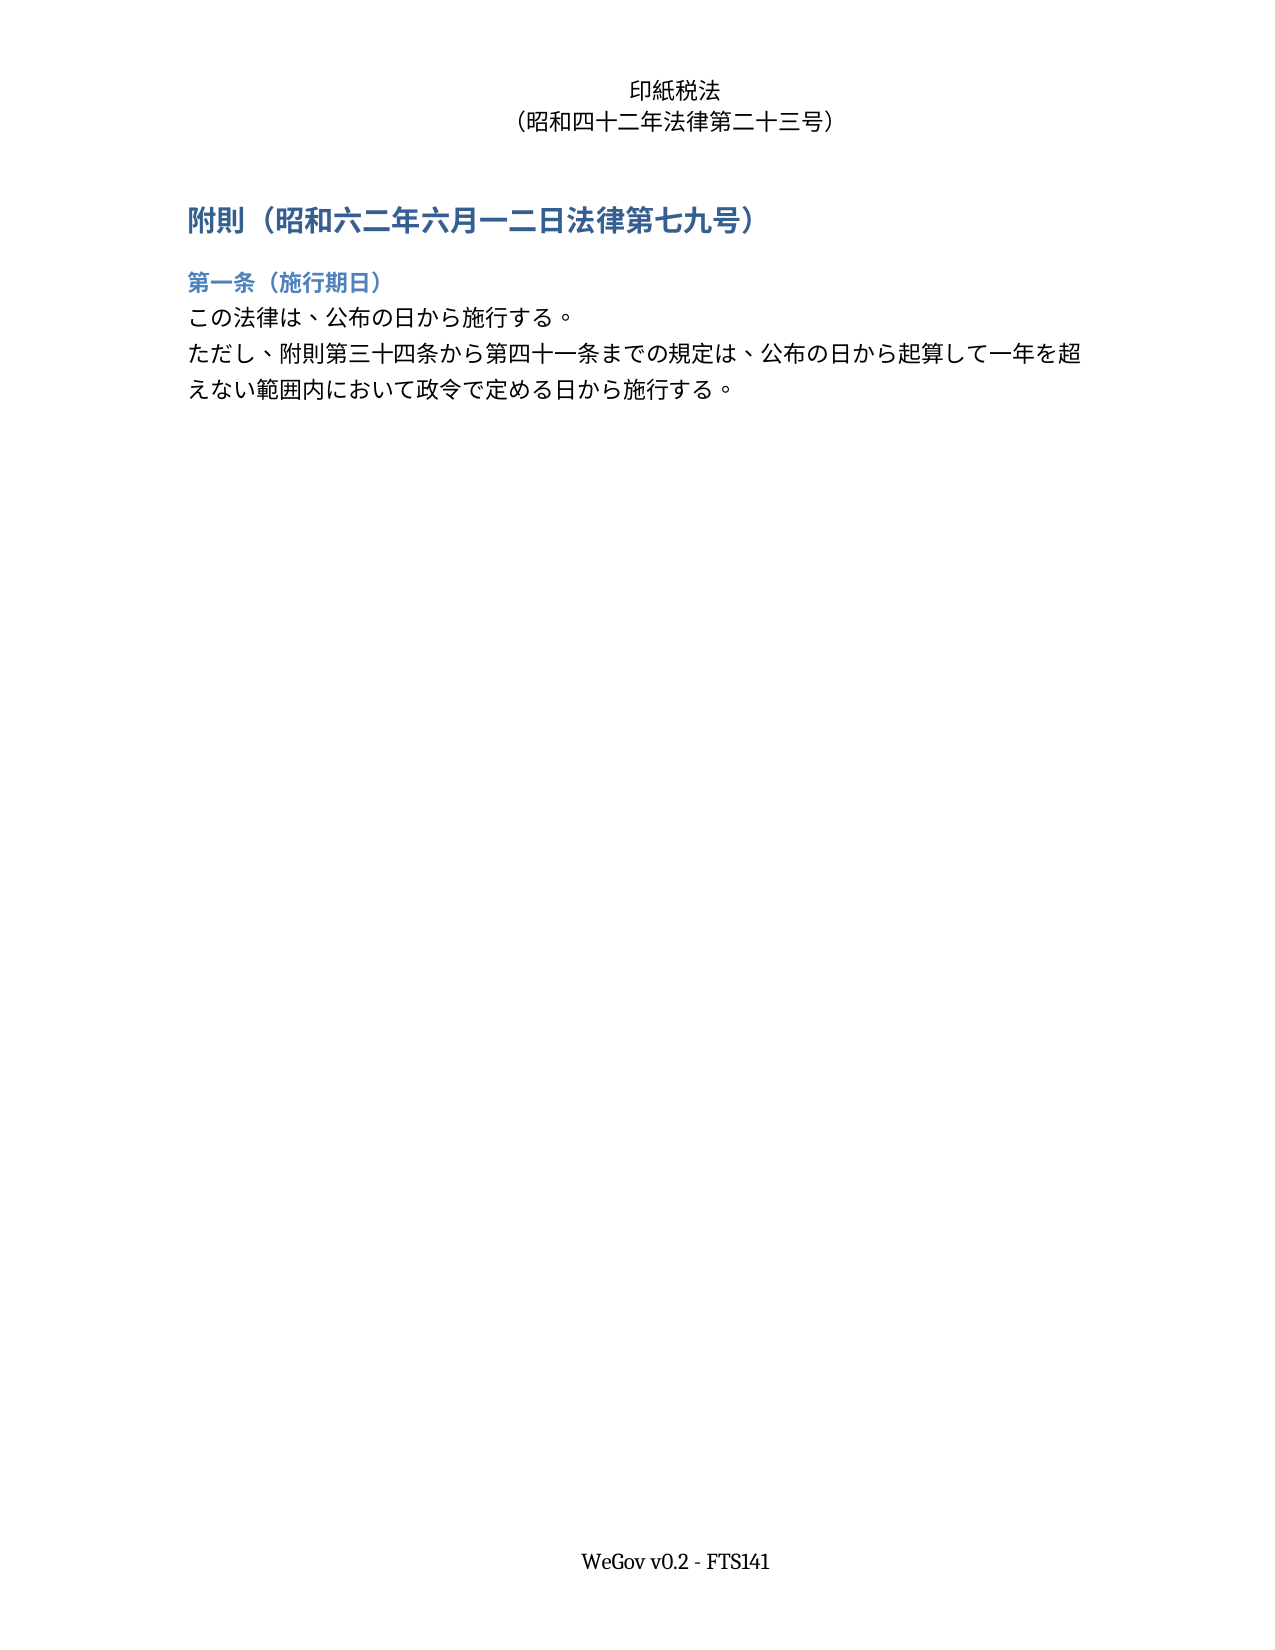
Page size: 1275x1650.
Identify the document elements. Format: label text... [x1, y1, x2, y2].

text この法律は、公布の日から施行する。 ただし、附則第三十四条から第四十一条までの規定は、公布の日から起算して一年を超えない範囲内において政令で定める日から施行する。 [187, 302, 1087, 406]
subtitle 附則（昭和六二年六月一二日法律第七九号） [187, 200, 1087, 240]
subtitle 第一条（施行期日） [187, 266, 1087, 298]
